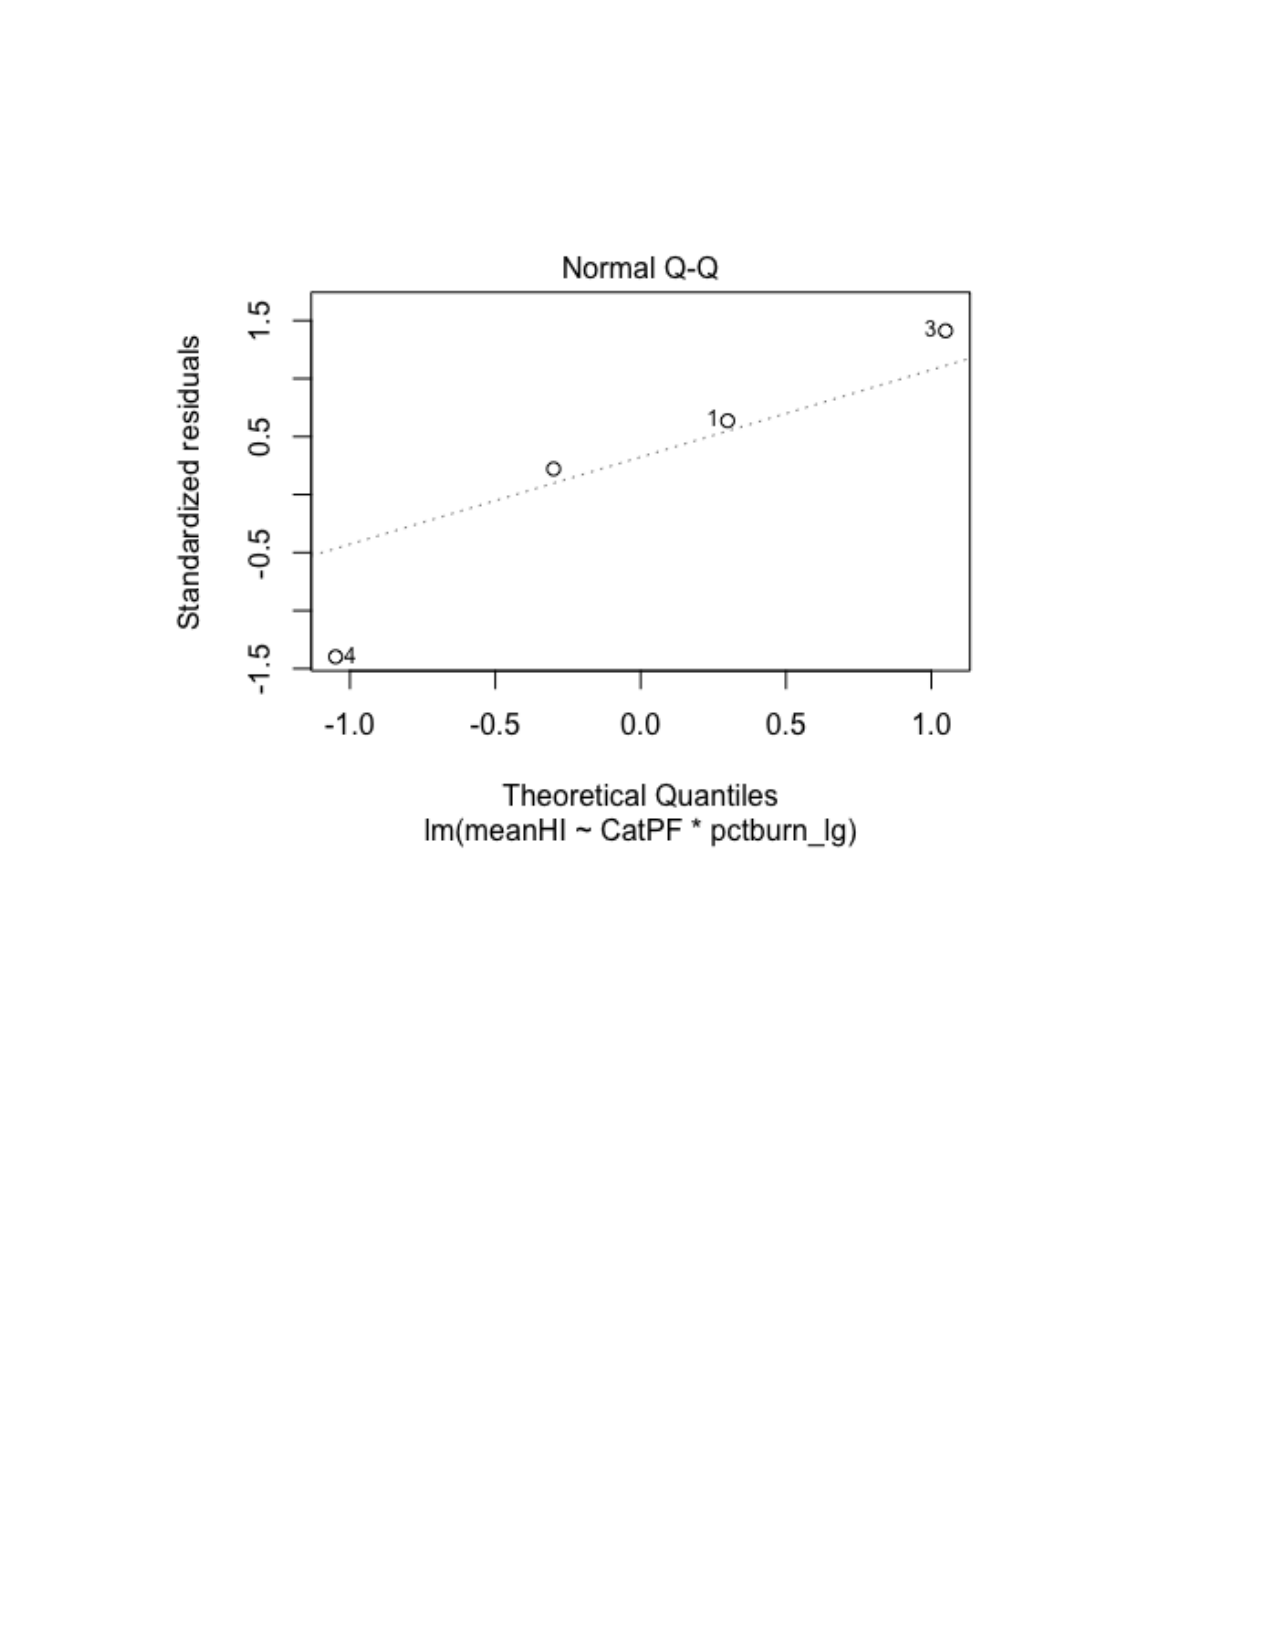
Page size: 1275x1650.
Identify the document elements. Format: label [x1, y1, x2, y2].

picture [168, 150, 1044, 850]
